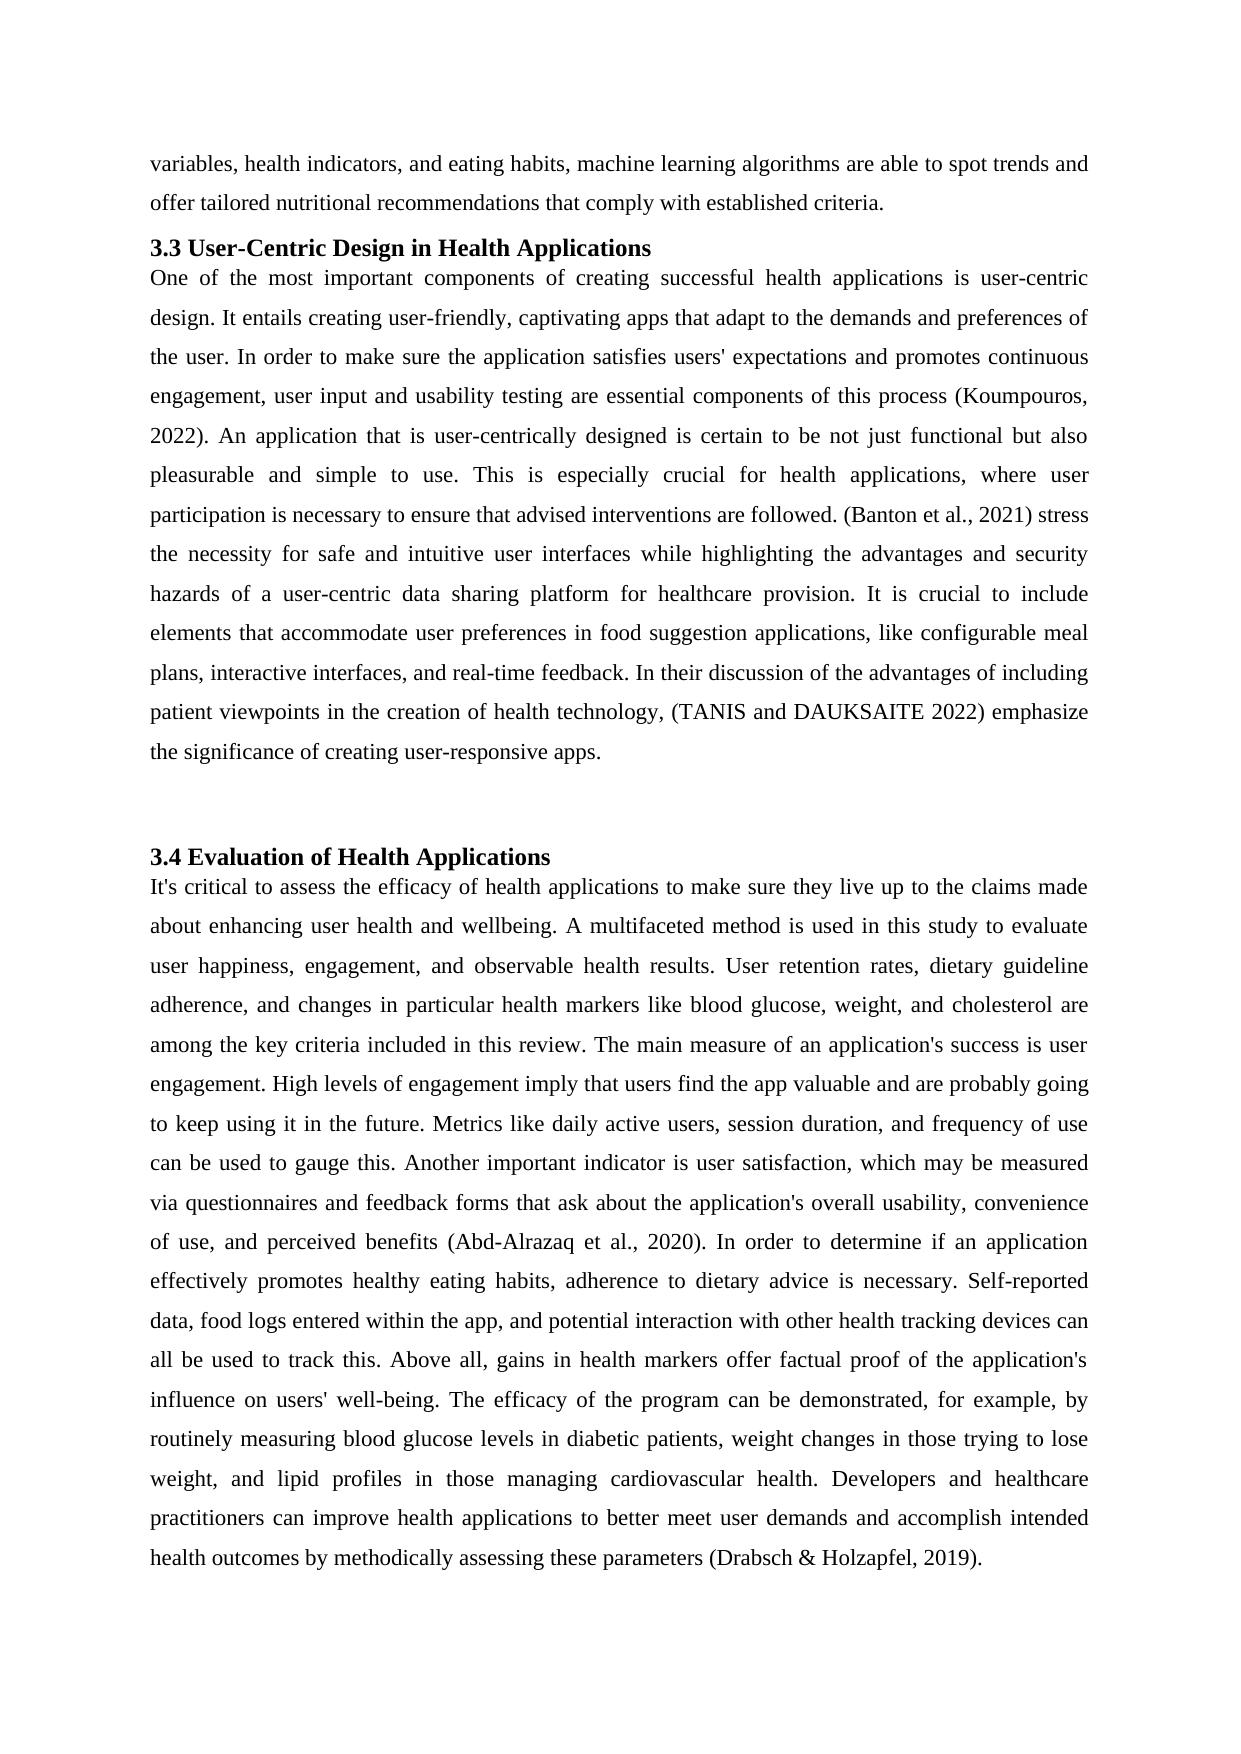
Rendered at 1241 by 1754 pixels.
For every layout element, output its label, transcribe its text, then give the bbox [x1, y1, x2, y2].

subtitle 3.4 Evaluation of Health Applications [150, 842, 1090, 871]
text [150, 150, 1090, 216]
text It's critical to assess the efficacy of health applications to make sure they live up to the claims made about enhancing user health and wellbeing. A multifaceted method is used in this study to evaluate user happiness, engagement, and observable health results. User retention rates, dietary guideline adherence, and changes in particular health markers like blood glucose, weight, and cholesterol are among the key criteria included in this review. The main measure of an application's success is user engagement. High levels of engagement imply that users find the app valuable and are probably going to keep using it in the future. Metrics like daily active users, session duration, and frequency of use can be used to gauge this. Another important indicator is user satisfaction, which may be measured via questionnaires and feedback forms that ask about the application's overall usability, convenience of use, and perceived benefits (Abd-Alrazaq et al., 2020). In order to determine if an application effectively promotes healthy eating habits, adherence to dietary advice is necessary. Self-reported data, food logs entered within the app, and potential interaction with other health tracking devices can all be used to track this. Above all, gains in health markers offer factual proof of the application's influence on users' well-being. The efficacy of the program can be demonstrated, for example, by routinely measuring blood glucose levels in diabetic patients, weight changes in those trying to lose weight, and lipid profiles in those managing cardiovascular health. Developers and healthcare practitioners can improve health applications to better meet user demands and accomplish intended health outcomes by methodically assessing these parameters (Drabsch & Holzapfel, 2019). [150, 873, 1090, 1570]
text One of the most important components of creating successful health applications is user-centric design. It entails creating user-friendly, captivating apps that adapt to the demands and preferences of the user. In order to make sure the application satisfies users' expectations and promotes continuous engagement, user input and usability testing are essential components of this process (Koumpouros, 2022). An application that is user-centrically designed is certain to be not just functional but also pleasurable and simple to use. This is especially crucial for health applications, where user participation is necessary to ensure that advised interventions are followed. (Banton et al., 2021) stress the necessity for safe and intuitive user interfaces while highlighting the advantages and security hazards of a user-centric data sharing platform for healthcare provision. It is crucial to include elements that accommodate user preferences in food suggestion applications, like configurable meal plans, interactive interfaces, and real-time feedback. In their discussion of the advantages of including patient viewpoints in the creation of health technology, (TANIS and DAUKSAITE 2022) emphasize the significance of creating user-responsive apps. [150, 264, 1090, 764]
subtitle 3.3 User-Centric Design in Health Applications [150, 233, 1090, 262]
